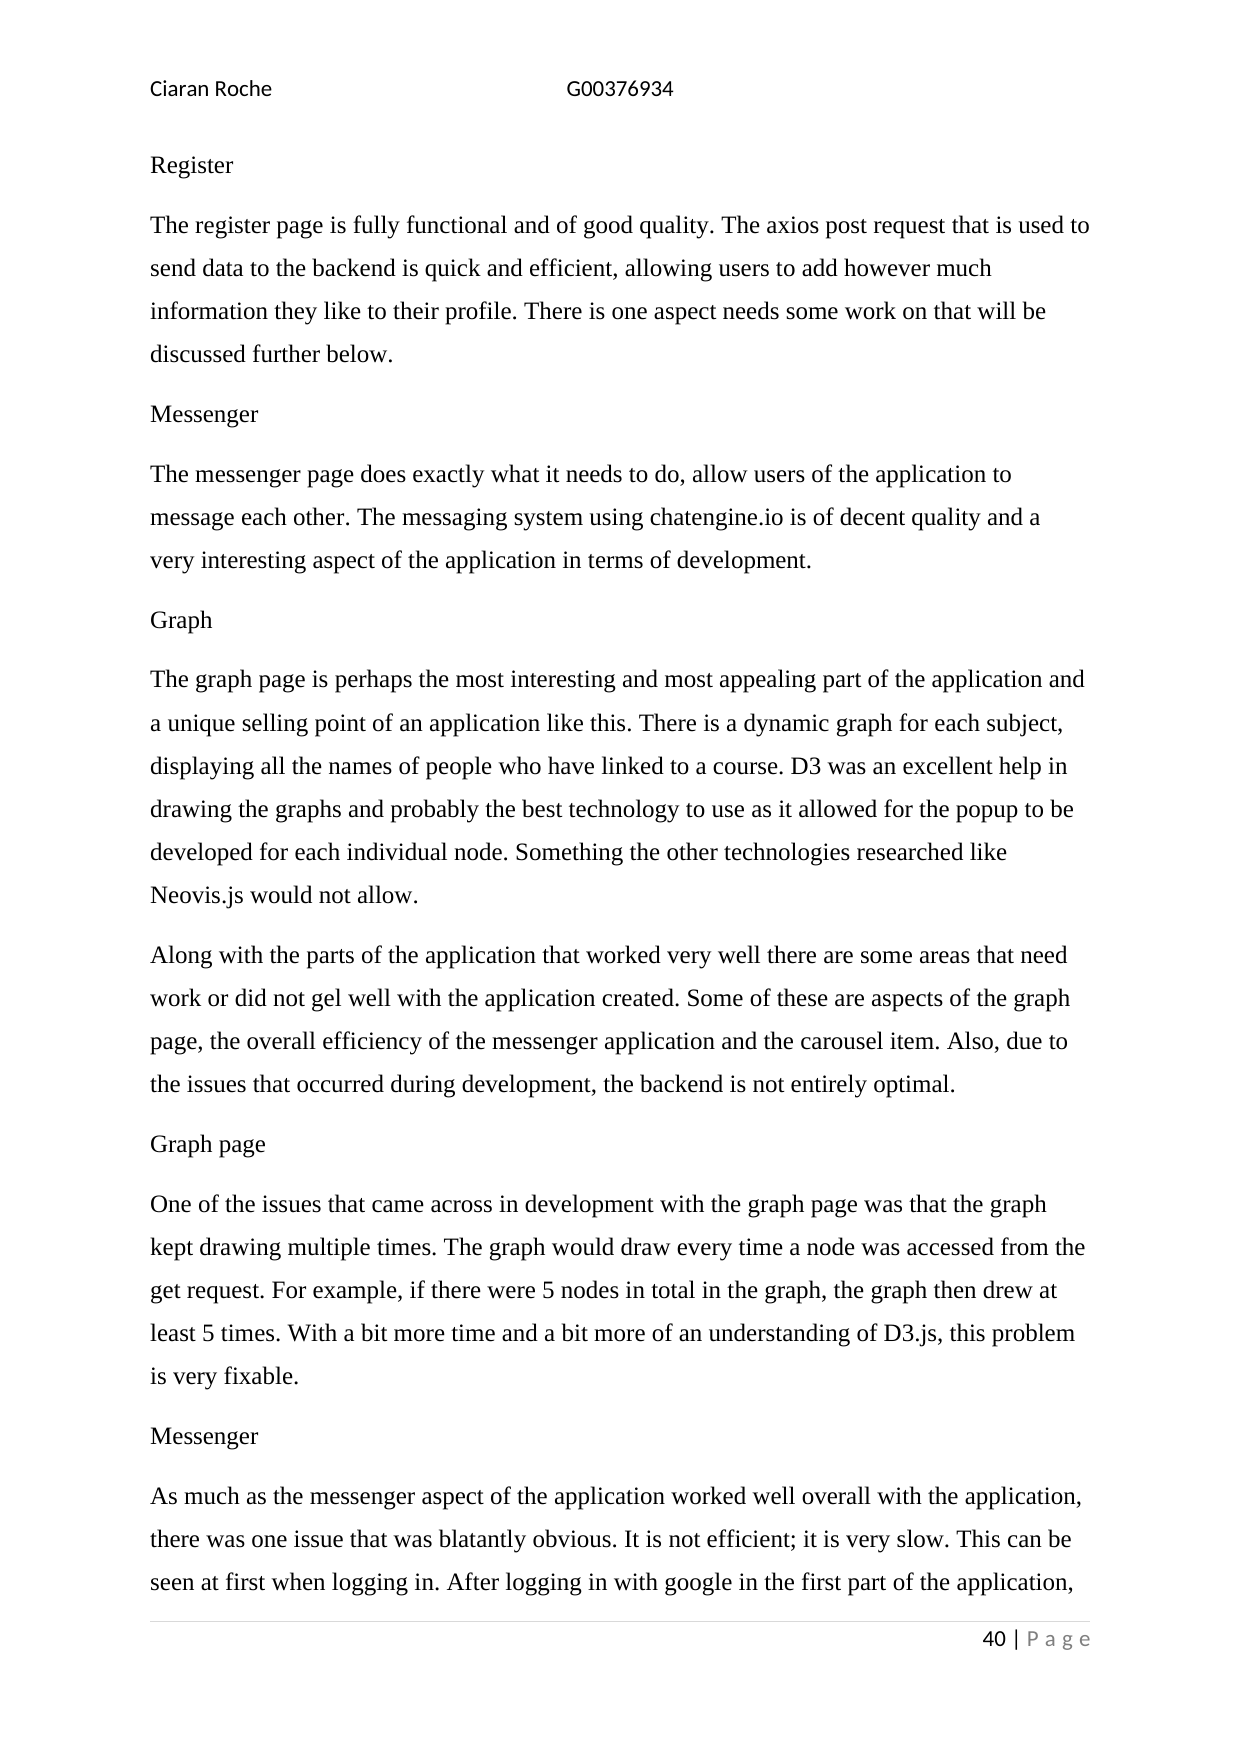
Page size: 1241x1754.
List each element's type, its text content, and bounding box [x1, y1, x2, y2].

text The graph page is perhaps the most interesting and most appealing part of the application and a unique selling point of an application like this. There is a dynamic graph for each subject, displaying all the names of people who have linked to a course. D3 was an excellent help in drawing the graphs and probably the best technology to use as it allowed for the popup to be developed for each individual node. Something the other technologies researched like Neovis.js would not allow. [150, 664, 1090, 909]
text Messenger [150, 399, 1090, 428]
text Along with the parts of the application that worked very well there are some areas that need work or did not gel well with the application created. Some of these are aspects of the graph page, the overall efficiency of the messenger application and the carousel item. Also, due to the issues that occurred during development, the backend is not entirely optimal. [150, 940, 1090, 1098]
text Messenger [150, 1421, 1090, 1450]
text Graph [150, 605, 1090, 633]
text Graph page [150, 1129, 1090, 1158]
text The register page is fully functional and of good quality. The axios post request that is used to send data to the backend is quick and efficient, allowing users to add however much information they like to their profile. There is one aspect needs some work on that will be discussed further below. [150, 210, 1090, 368]
text Register [150, 150, 1090, 179]
text The messenger page does exactly what it needs to do, allow users of the application to message each other. The messaging system using chatengine.io is of decent quality and a very interesting aspect of the application in terms of development. [150, 459, 1090, 574]
text One of the issues that came across in development with the graph page was that the graph kept drawing multiple times. The graph would draw every time a node was accessed from the get request. For example, if there were 5 nodes in total in the graph, the graph then drew at least 5 times. With a bit more time and a bit more of an understanding of D3.js, this problem is very fixable. [150, 1189, 1090, 1390]
